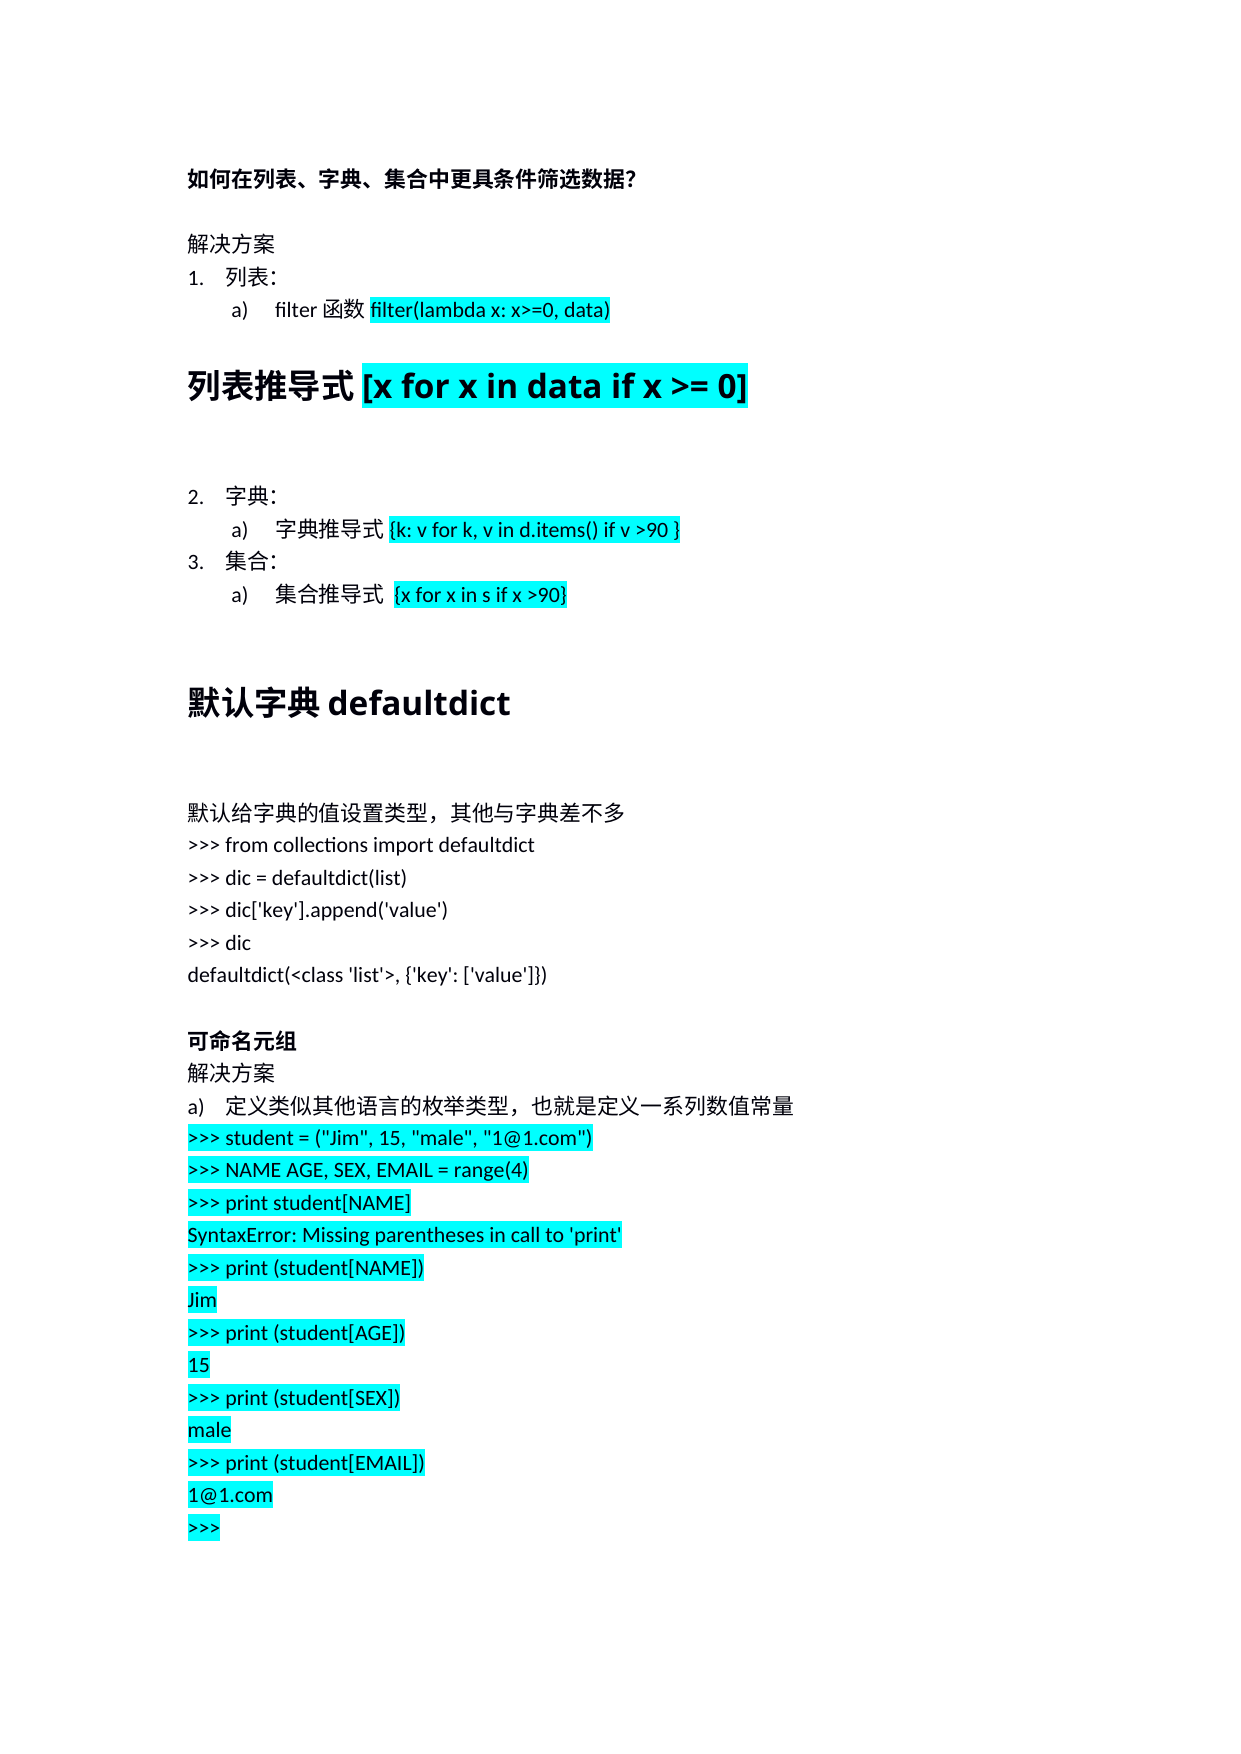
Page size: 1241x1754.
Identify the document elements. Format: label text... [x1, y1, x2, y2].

subtitle 列表推导式 [x for x in data if x >= 0] [187, 352, 1053, 417]
text 默认给字典的值设置类型，其他与字典差不多 [187, 796, 1053, 828]
text 解决方案 [187, 227, 1053, 259]
text 15 [187, 1348, 1053, 1381]
text >>> print (student[SEX]) [187, 1381, 1053, 1413]
list 字典推导式 {k: v for k, v in d.items() if v >90 } [231, 511, 1053, 544]
list 字典： [187, 479, 1053, 511]
text defaultdict(<class 'list'>, {'key': ['value']}) [187, 958, 1053, 991]
text >>> from collections import defaultdict [187, 828, 1053, 861]
text >>> print (student[EMAIL]) [187, 1446, 1053, 1478]
list 集合： [187, 544, 1053, 576]
subtitle 可命名元组 [187, 1023, 1053, 1056]
text 解决方案 [187, 1056, 1053, 1088]
text >>> dic = defaultdict(list) [187, 861, 1053, 893]
list 定义类似其他语言的枚举类型，也就是定义一系列数值常量 [187, 1088, 1053, 1121]
text 1@1.com [187, 1478, 1053, 1511]
text >>> [187, 1511, 1053, 1543]
text >>> print (student[AGE]) [187, 1316, 1053, 1348]
text SyntaxError: Missing parentheses in call to 'print' [187, 1218, 1053, 1251]
text >>> student = ("Jim", 15, "male", "1@1.com") [187, 1121, 1053, 1153]
text >>> print student[NAME] [187, 1186, 1053, 1218]
subtitle 如何在列表、字典、集合中更具条件筛选数据？ [187, 162, 1053, 194]
text male [187, 1413, 1053, 1446]
text >>> NAME AGE, SEX, EMAIL = range(4) [187, 1153, 1053, 1186]
text Jim [187, 1283, 1053, 1316]
text >>> dic['key'].append('value') [187, 893, 1053, 926]
text >>> print (student[NAME]) [187, 1251, 1053, 1283]
subtitle 默认字典defaultdict [187, 668, 1053, 733]
list filter函数 filter(lambda x: x>=0, data) [231, 292, 1053, 324]
list 列表： [187, 259, 1053, 292]
text >>> dic [187, 926, 1053, 958]
list 集合推导式 {x for x in s if x >90} [231, 576, 1053, 609]
